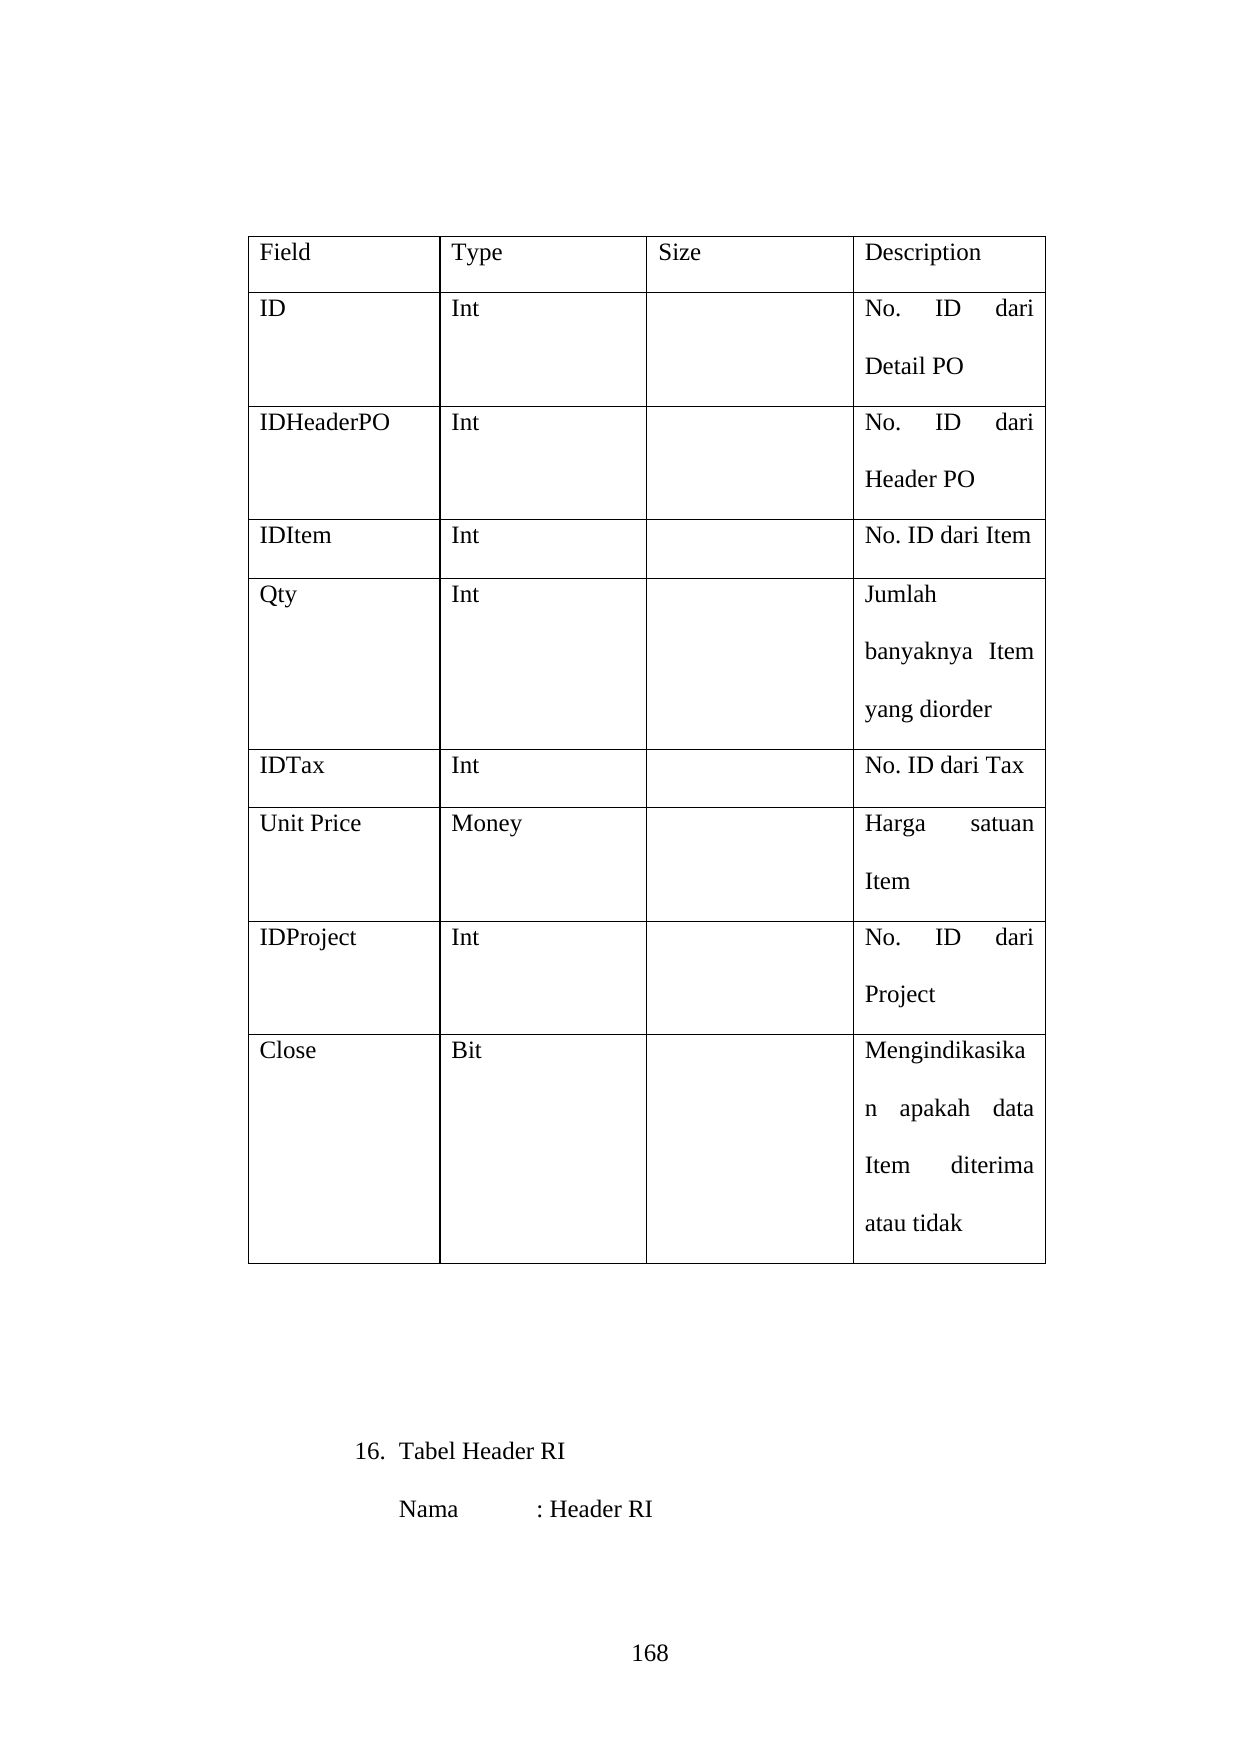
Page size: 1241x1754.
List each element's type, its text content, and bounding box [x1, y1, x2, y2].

table_cell [647, 1035, 853, 1263]
table_cell IDHeaderPO [249, 407, 439, 519]
table_cell IDProject [249, 922, 439, 1034]
table_cell IDTax [249, 750, 439, 807]
table_cell Int [441, 520, 646, 578]
table_cell [647, 808, 853, 921]
table_cell Size [647, 237, 853, 292]
table_cell Int [441, 579, 646, 749]
table_cell [647, 520, 853, 578]
table_cell ID [249, 293, 439, 406]
table_cell No. ID dari Item [854, 520, 1045, 578]
table_cell No. ID dari Detail PO [854, 293, 1045, 406]
table_cell Int [441, 922, 646, 1034]
table_cell Int [441, 293, 646, 406]
table_cell Description [854, 237, 1045, 292]
table_cell Int [441, 750, 646, 807]
table_cell No. ID dari Tax [854, 750, 1045, 807]
table_cell Money [441, 808, 646, 921]
table_cell Qty [249, 579, 439, 749]
table_cell [647, 407, 853, 519]
table_cell Mengindikasikan apakah data Item diterima atau tidak [854, 1035, 1045, 1263]
table_cell [647, 579, 853, 749]
table_cell Unit Price [249, 808, 439, 921]
table_cell Close [249, 1035, 439, 1263]
table_cell No. ID dari Header PO [854, 407, 1045, 519]
table_cell Type [441, 237, 646, 292]
table_cell Field [249, 237, 439, 292]
table_cell [647, 922, 853, 1034]
table_cell IDItem [249, 520, 439, 578]
table_cell [647, 293, 853, 406]
table_cell Int [441, 407, 646, 519]
table_cell Harga satuan Item [854, 808, 1045, 921]
list Tabel Header RI [354, 1436, 1063, 1465]
table_cell [647, 750, 853, 807]
table_cell Bit [441, 1035, 646, 1263]
table_cell Jumlah banyaknya Item yang diorder [854, 579, 1045, 749]
table_cell No. ID dari Project [854, 922, 1045, 1034]
list Nama : Header RI [399, 1494, 1063, 1523]
